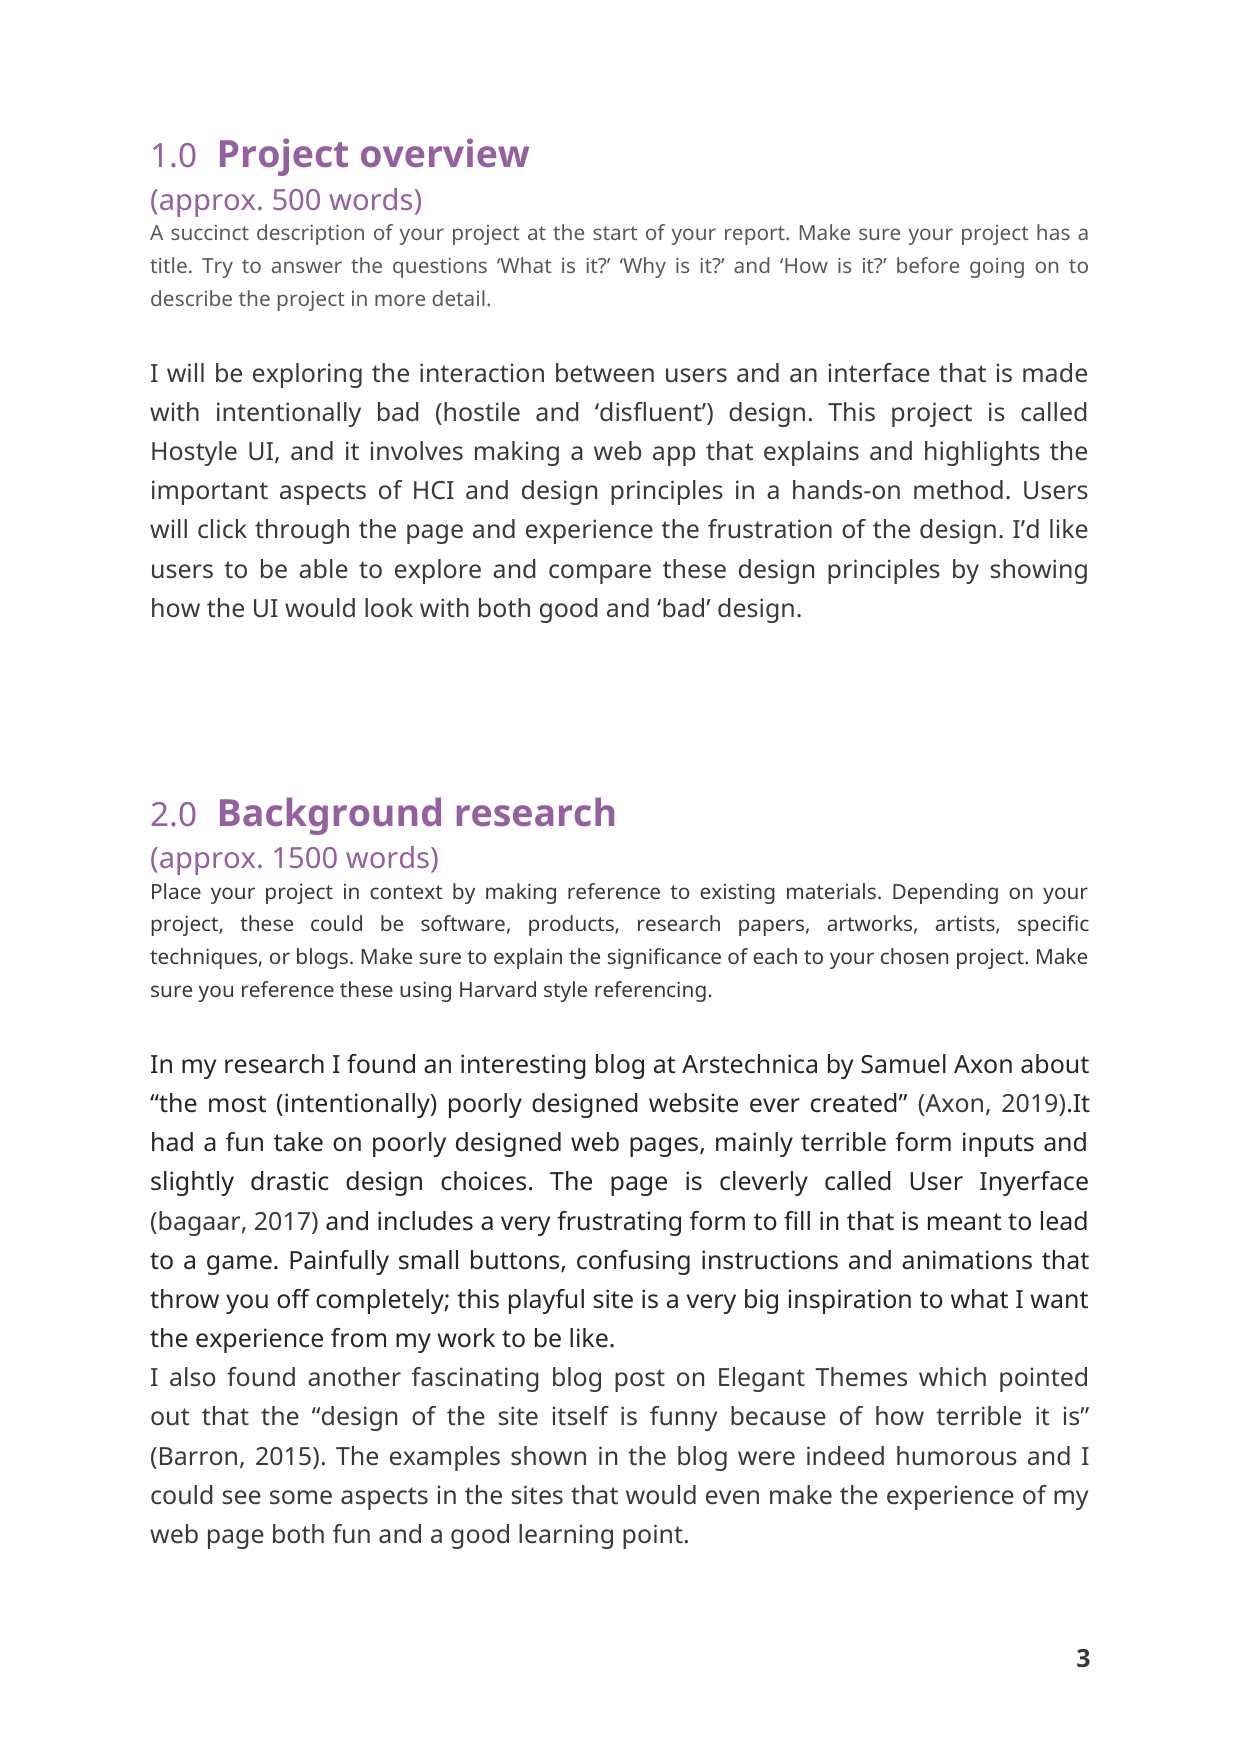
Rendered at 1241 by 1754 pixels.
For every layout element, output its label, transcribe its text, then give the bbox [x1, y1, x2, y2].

subtitle (approx. 1500 words) [150, 837, 1090, 877]
subtitle 1.0 Project overview [150, 128, 1090, 179]
subtitle (approx. 500 words) [150, 179, 1090, 218]
text A succinct description of your project at the start of your report. Make sure your project has a title. Try to answer the questions ‘What is it?’ ‘Why is it?’ and ‘How is it?’ before going on to describe the project in more detail. [150, 218, 1090, 312]
subtitle 2.0 Background research [150, 786, 1090, 837]
text I also found another fascinating blog post on Elegant Themes which pointed out that the “design of the site itself is funny because of how terrible it is”. The examples shown in the blog were indeed humorous and I could see some aspects in the sites that would even make the experience of my web page both fun and a good learning point. [150, 1360, 1090, 1551]
text Place your project in context by making reference to existing materials. Depending on your project, these could be software, products, research papers, artworks, artists, specific techniques, or blogs. Make sure to explain the significance of each to your chosen project. Make sure you reference these using Harvard style referencing. [150, 877, 1090, 1003]
text I will be exploring the interaction between users and an interface that is made with intentionally bad (hostile and ‘disfluent’) design. This project is called Hostyle UI, and it involves making a web app that explains and highlights the important aspects of HCI and design principles in a hands-on method. Users will click through the page and experience the frustration of the design. I’d like users to be able to explore and compare these design principles by showing how the UI would look with both good and ‘bad’ design. [150, 355, 1090, 624]
